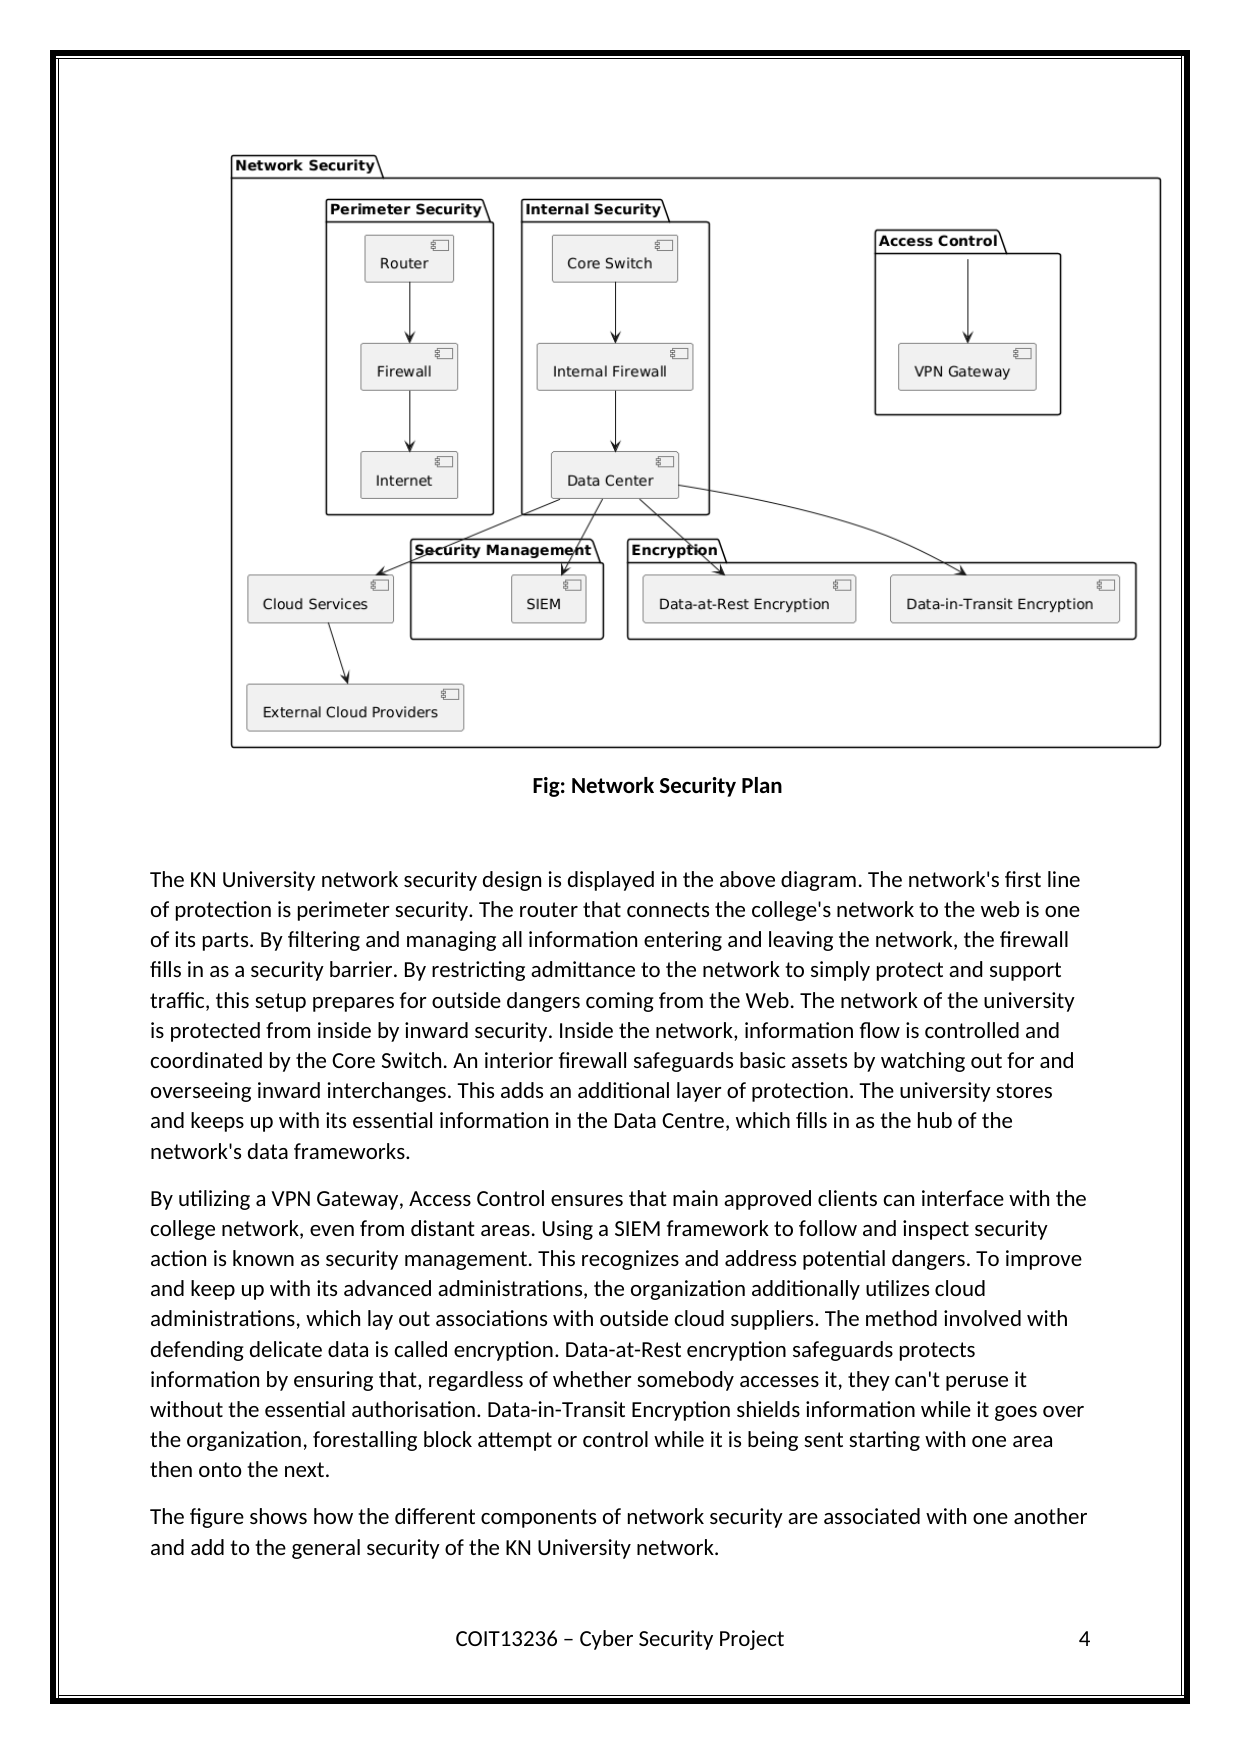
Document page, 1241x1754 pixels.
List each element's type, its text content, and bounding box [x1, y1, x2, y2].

text The figure shows how the different components of network security are associated with one another and add to the general security of the KN University network. [150, 1502, 1090, 1561]
text Fig: Network Security Plan [225, 771, 1090, 799]
text By utilizing a VPN Gateway, Access Control ensures that main approved clients can interface with the college network, even from distant areas. Using a SIEM framework to follow and inspect security action is known as security management. This recognizes and address potential dangers. To improve and keep up with its advanced administrations, the organization additionally utilizes cloud administrations, which lay out associations with outside cloud suppliers. The method involved with defending delicate data is called encryption. Data-at-Rest encryption safeguards protects information by ensuring that, regardless of whether somebody accesses it, they can't peruse it without the essential authorisation. Data-in-Transit Encryption shields information while it goes over the organization, forestalling block attempt or control while it is being sent starting with one area then onto the next. [150, 1184, 1090, 1484]
text The KN University network security design is displayed in the above diagram. The network's first line of protection is perimeter security. The router that connects the college's network to the web is one of its parts. By filtering and managing all information entering and leaving the network, the firewall fills in as a security barrier. By restricting admittance to the network to simply protect and support traffic, this setup prepares for outside dangers coming from the Web. The network of the university is protected from inside by inward security. Inside the network, information flow is controlled and coordinated by the Core Switch. An interior firewall safeguards basic assets by watching out for and overseeing inward interchanges. This adds an additional layer of protection. The university stores and keeps up with its essential information in the Data Centre, which fills in as the hub of the network's data frameworks. [150, 865, 1090, 1165]
picture [225, 150, 1166, 753]
